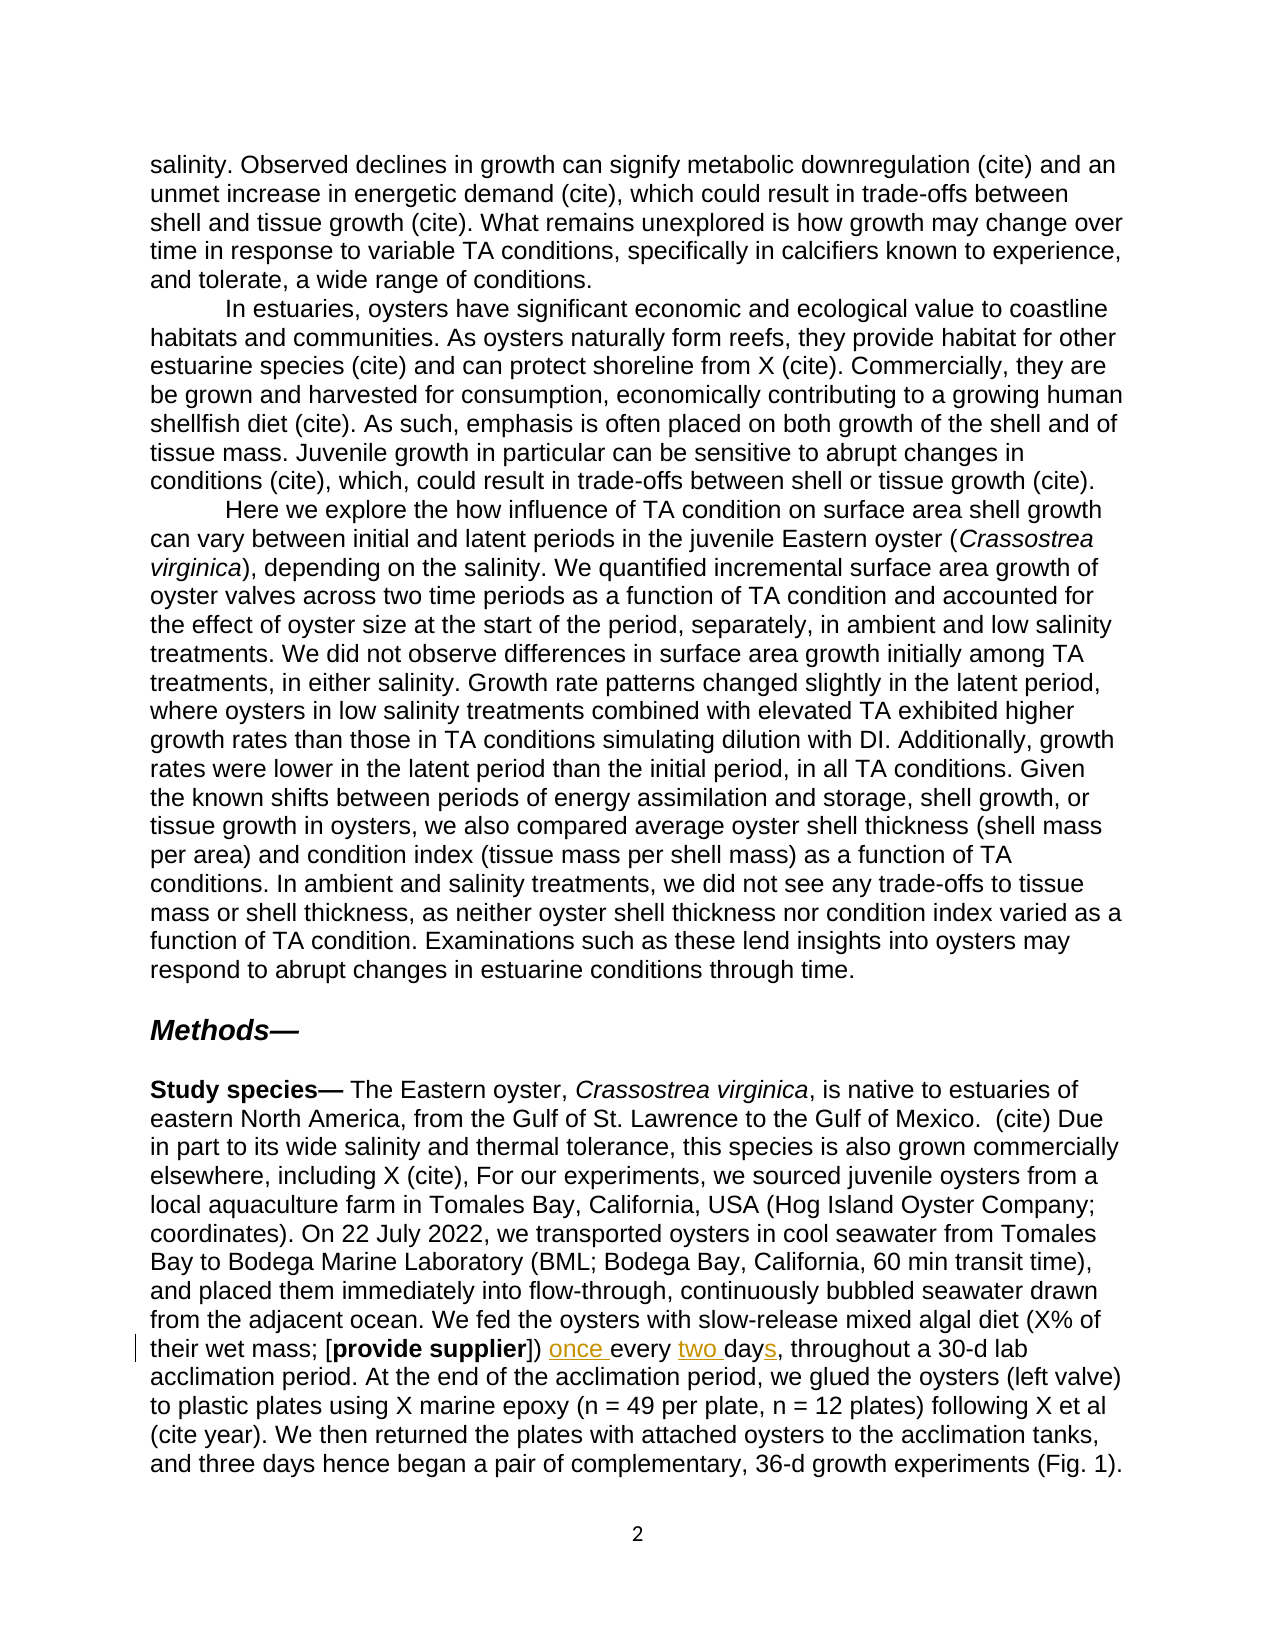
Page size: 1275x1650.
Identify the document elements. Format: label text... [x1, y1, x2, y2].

text Study species— The Eastern oyster, Crassostrea virginica, is native to estuaries of eastern North America, from the Gulf of St. Lawrence to the Gulf of Mexico. (cite) Due in part to its wide salinity and thermal tolerance, this species is also grown commercially elsewhere, including X (cite), For our experiments, we sourced juvenile oysters from a local aquaculture farm in Tomales Bay, California, USA (Hog Island Oyster Company; coordinates). On 22 July 2022, we transported oysters in cool seawater from Tomales Bay to Bodega Marine Laboratory (BML; Bodega Bay, California, 60 min transit time), and placed them immediately into flow-through, continuously bubbled seawater drawn from the adjacent ocean. We fed the oysters with slow-release mixed algal diet (X% of their wet mass; [provide supplier]) every day, throughout a 30-d lab acclimation period. At the end of the acclimation period, we glued the oysters (left valve) to plastic plates using X marine epoxy (n = 49 per plate, n = 12 plates) following X et al (cite year). We then returned the plates with attached oysters to the acclimation tanks, and three days hence began a pair of complementary, 36-d growth experiments (Fig. 1). [150, 1075, 1125, 1477]
text Methods— [150, 1012, 1125, 1046]
text In estuaries, oysters have significant economic and ecological value to coastline habitats and communities. As oysters naturally form reefs, they provide habitat for other estuarine species (cite) and can protect shoreline from X (cite). Commercially, they are be grown and harvested for consumption, economically contributing to a growing human shellfish diet (cite). As such, emphasis is often placed on both growth of the shell and of tissue mass. Juvenile growth in particular can be sensitive to abrupt changes in conditions (cite), which, could result in trade-offs between shell or tissue growth (cite). [150, 294, 1125, 495]
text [150, 150, 1125, 294]
text Here we explore the how influence of TA condition on surface area shell growth can vary between initial and latent periods in the juvenile Eastern oyster (Crassostrea virginica), depending on the salinity. We quantified incremental surface area growth of oyster valves across two time periods as a function of TA condition and accounted for the effect of oyster size at the start of the period, separately, in ambient and low salinity treatments. We did not observe differences in surface area growth initially among TA treatments, in either salinity. Growth rate patterns changed slightly in the latent period, where oysters in low salinity treatments combined with elevated TA exhibited higher growth rates than those in TA conditions simulating dilution with DI. Additionally, growth rates were lower in the latent period than the initial period, in all TA conditions. Given the known shifts between periods of energy assimilation and storage, shell growth, or tissue growth in oysters, we also compared average oyster shell thickness (shell mass per area) and condition index (tissue mass per shell mass) as a function of TA conditions. In ambient and salinity treatments, we did not see any trade-offs to tissue mass or shell thickness, as neither oyster shell thickness nor condition index varied as a function of TA condition. Examinations such as these lend insights into oysters may respond to abrupt changes in estuarine conditions through time. [150, 495, 1125, 984]
